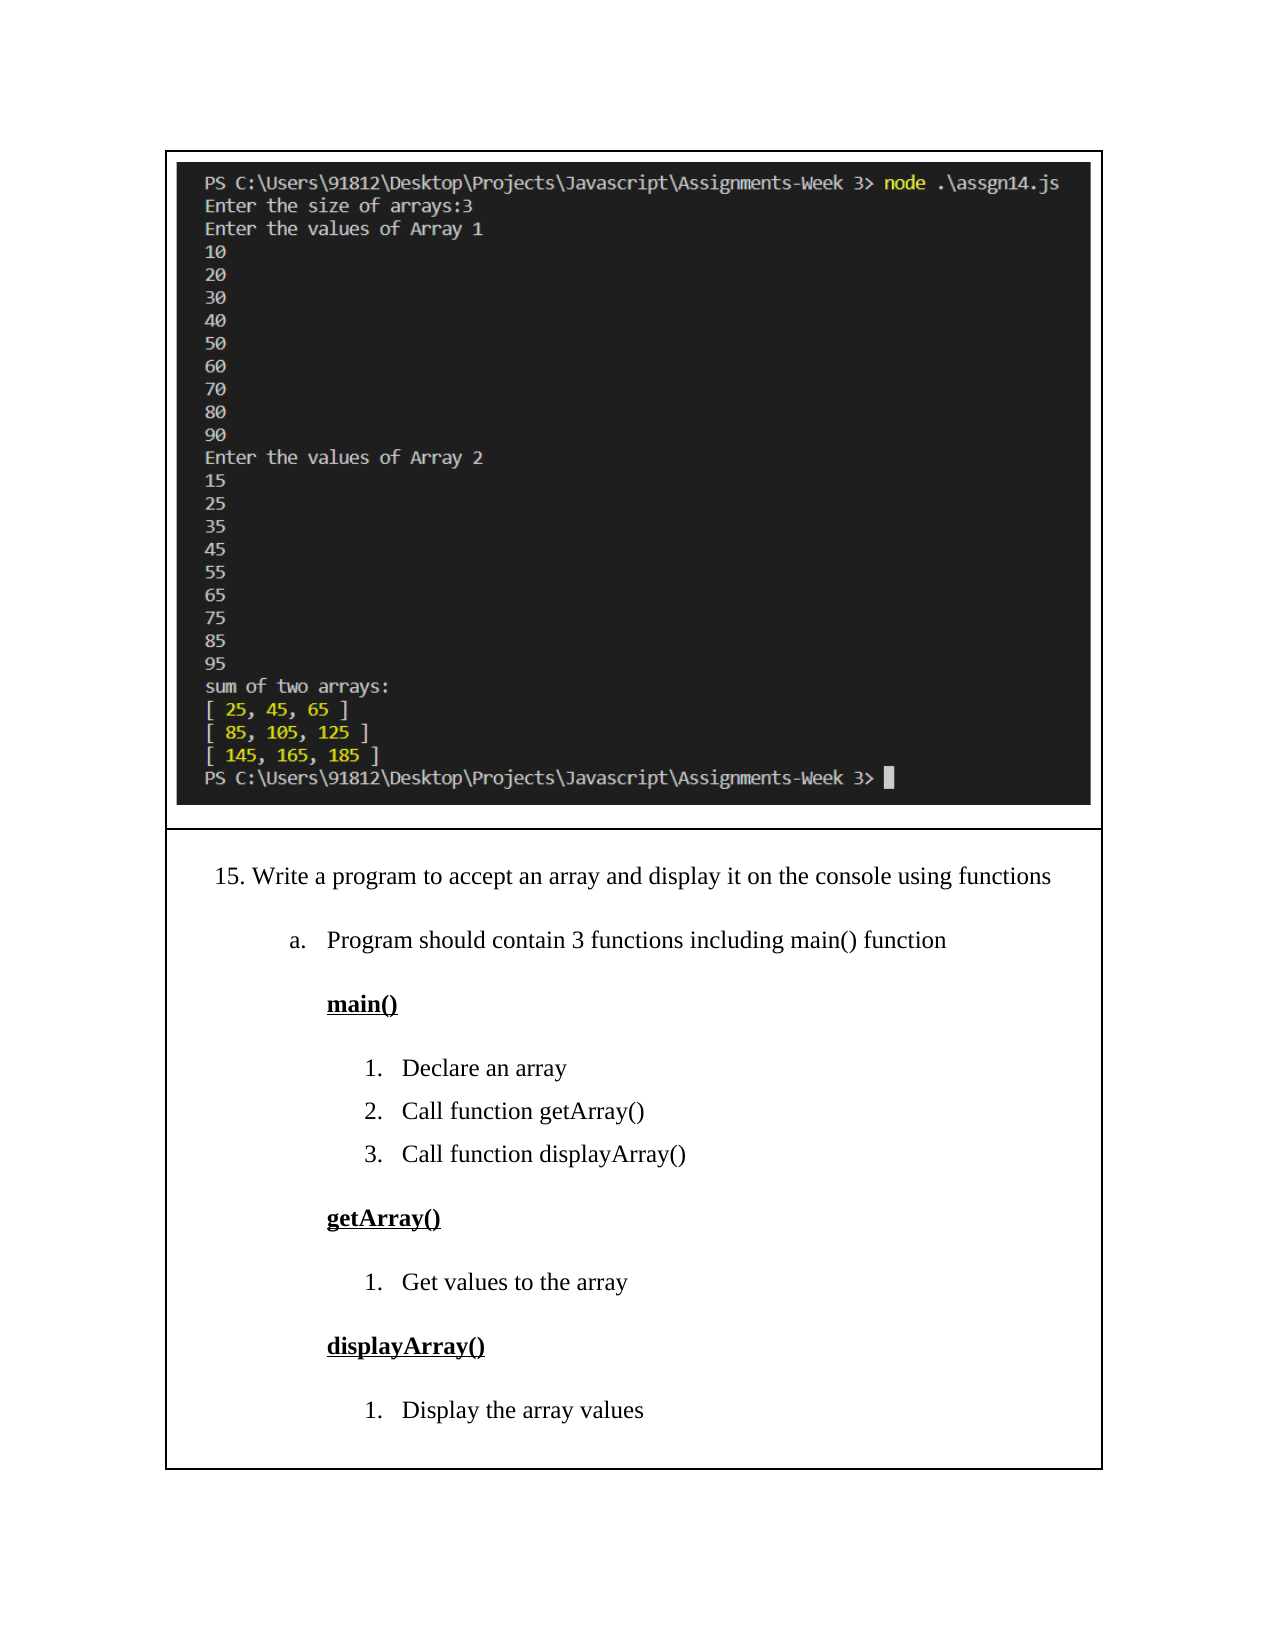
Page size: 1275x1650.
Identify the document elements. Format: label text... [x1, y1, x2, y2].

picture [176, 162, 1091, 805]
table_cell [167, 152, 1101, 828]
table_cell 15. Write a program to accept an array and display it on the console using functions Program should contain 3 functions including main() function main() Declare an array Call function getArray() Call function displayArray() getArray() Get values to the array displayArray() Display the array values [167, 830, 1101, 1468]
